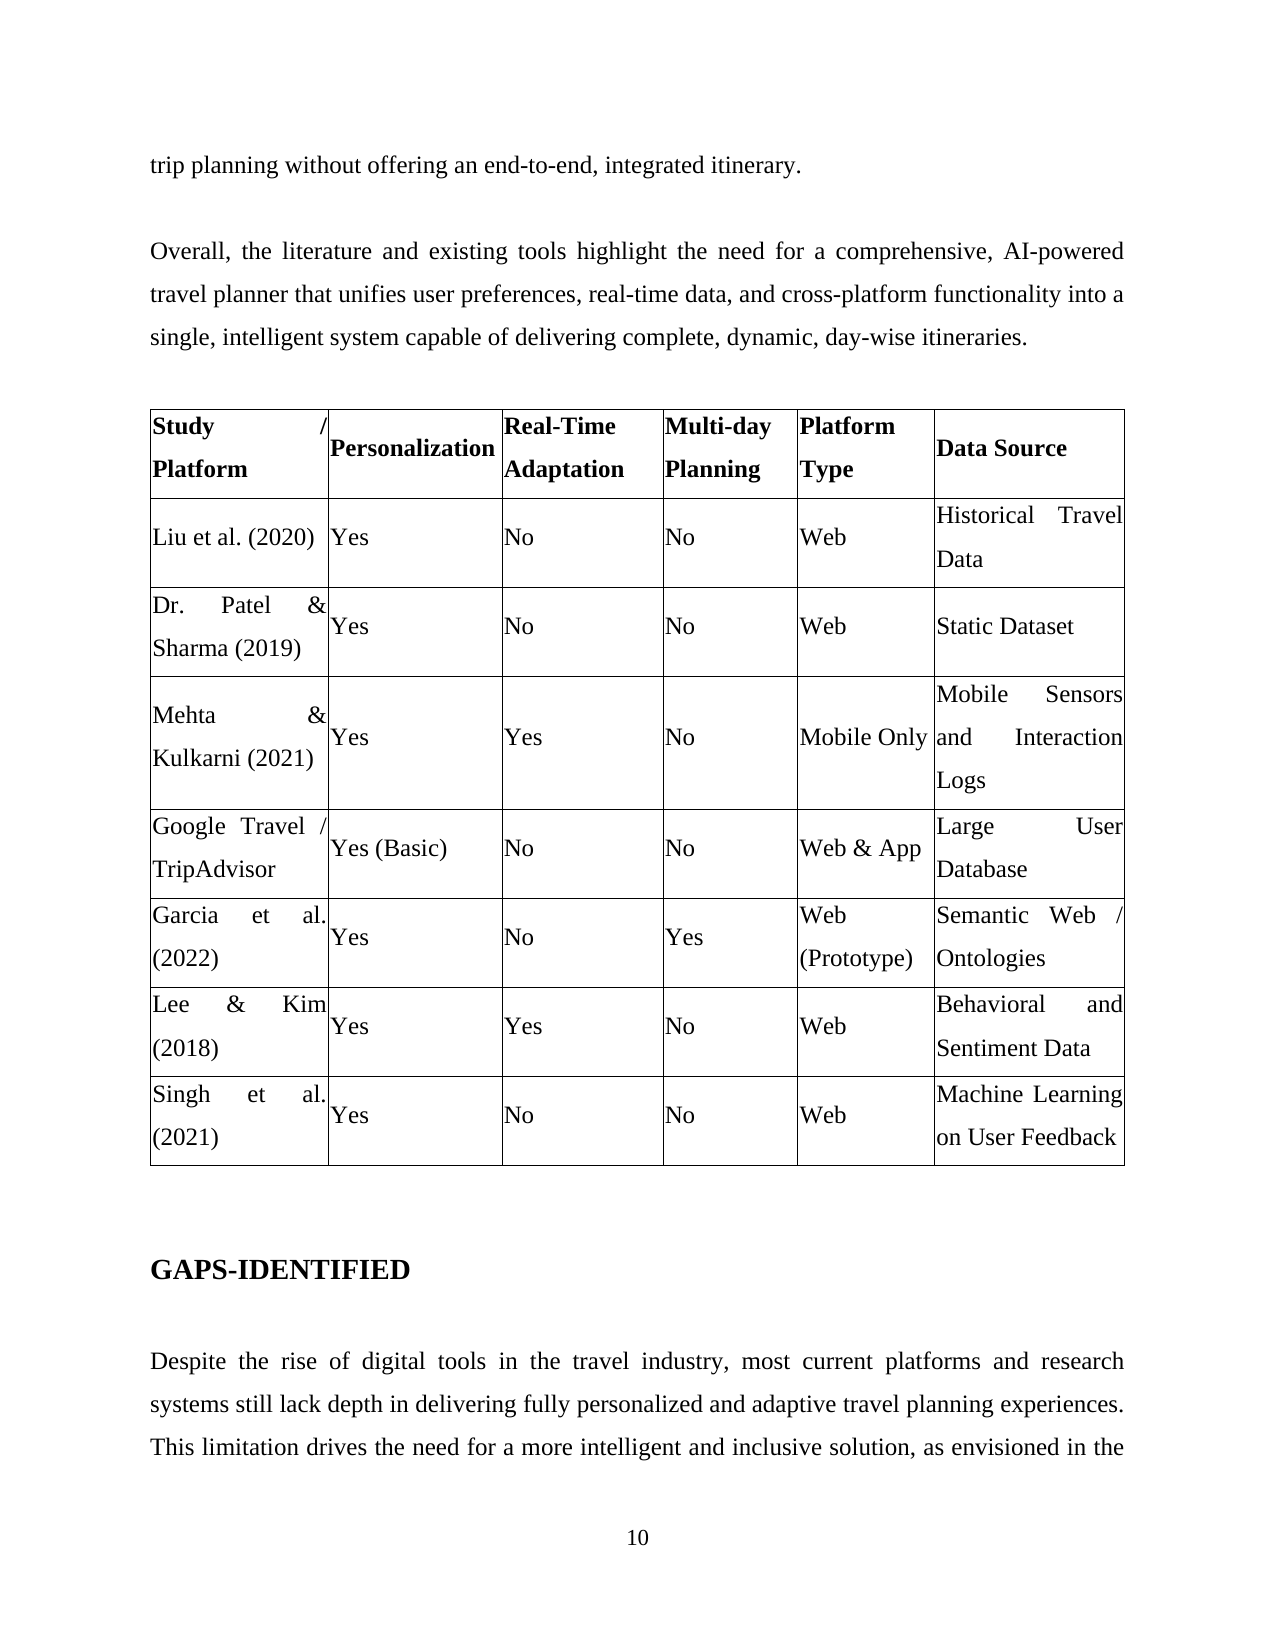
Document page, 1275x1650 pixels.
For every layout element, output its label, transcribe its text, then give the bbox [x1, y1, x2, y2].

table_cell No [503, 1077, 663, 1165]
table_cell Yes [329, 1077, 502, 1165]
table_cell No [664, 677, 797, 808]
table_header Real-Time Adaptation [503, 410, 663, 498]
table_cell Machine Learning on User Feedback [935, 1077, 1124, 1165]
table_cell No [664, 588, 797, 676]
table_cell Yes [329, 899, 502, 987]
table_header Multi-day Planning [664, 410, 797, 498]
table_header Platform Type [798, 410, 934, 498]
table_cell No [664, 988, 797, 1076]
table_cell Web & App [798, 810, 934, 898]
table_cell Singh et al. (2021) [151, 1077, 328, 1165]
table_cell Web [798, 988, 934, 1076]
table_cell Static Dataset [935, 588, 1124, 676]
table_cell Yes [503, 988, 663, 1076]
table_cell Mobile Only [798, 677, 934, 808]
table_cell Liu et al. (2020) [151, 499, 328, 587]
table_cell Web [798, 588, 934, 676]
table_cell No [503, 499, 663, 587]
table_cell Web [798, 1077, 934, 1165]
table_cell No [664, 499, 797, 587]
table_cell Large User Database [935, 810, 1124, 898]
table_header Data Source [935, 410, 1124, 498]
table_cell Yes [503, 677, 663, 808]
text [150, 150, 1125, 179]
table_cell No [503, 588, 663, 676]
table_cell Web (Prototype) [798, 899, 934, 987]
table_cell No [664, 1077, 797, 1165]
table_cell Yes (Basic) [329, 810, 502, 898]
text Overall, the literature and existing tools highlight the need for a comprehensive, AI-powered travel planner that unifies user preferences, real-time data, and cross-platform functionality into a single, intelligent system capable of delivering complete, dynamic, day-wise itineraries. [150, 236, 1125, 351]
table_cell Garcia et al. (2022) [151, 899, 328, 987]
table_header Study / Platform [151, 410, 328, 498]
table_cell Behavioral and Sentiment Data [935, 988, 1124, 1076]
table_cell Historical Travel Data [935, 499, 1124, 587]
table_cell Mobile Sensors and Interaction Logs [935, 677, 1124, 808]
table_cell Lee & Kim (2018) [151, 988, 328, 1076]
table_header Personalization [329, 410, 502, 498]
text GAPS-IDENTIFIED [150, 1252, 1125, 1286]
table_cell Web [798, 499, 934, 587]
table_cell Yes [329, 499, 502, 587]
table_cell Yes [329, 677, 502, 808]
table_cell Google Travel / TripAdvisor [151, 810, 328, 898]
table_cell No [503, 810, 663, 898]
table_cell No [503, 899, 663, 987]
table_cell Semantic Web / Ontologies [935, 899, 1124, 987]
table_cell Yes [664, 899, 797, 987]
table_cell Dr. Patel & Sharma (2019) [151, 588, 328, 676]
table_cell Yes [329, 588, 502, 676]
table_cell Yes [329, 988, 502, 1076]
table_cell Mehta & Kulkarni (2021) [151, 677, 328, 808]
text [150, 1346, 1125, 1461]
table_cell No [664, 810, 797, 898]
